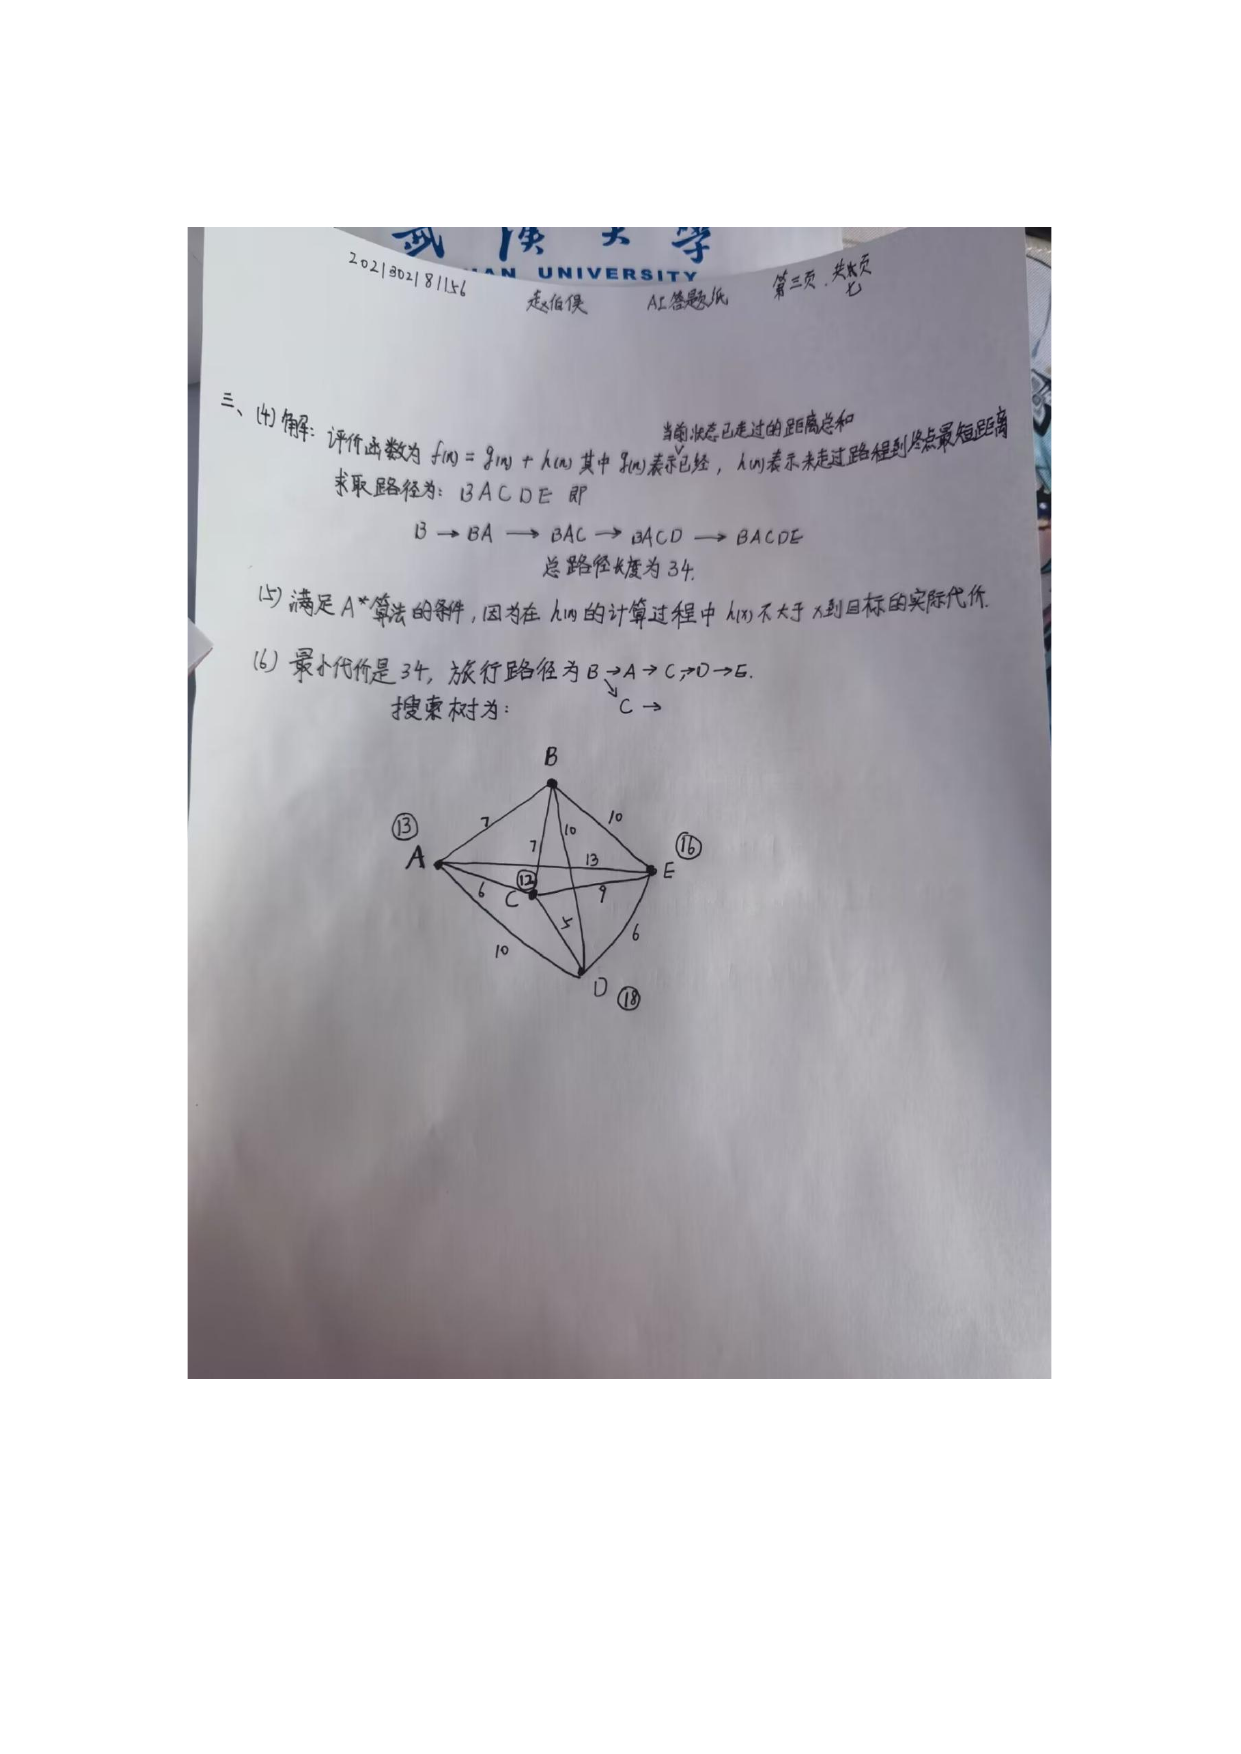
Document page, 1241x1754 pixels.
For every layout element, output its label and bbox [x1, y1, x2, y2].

picture [187, 227, 1052, 1379]
